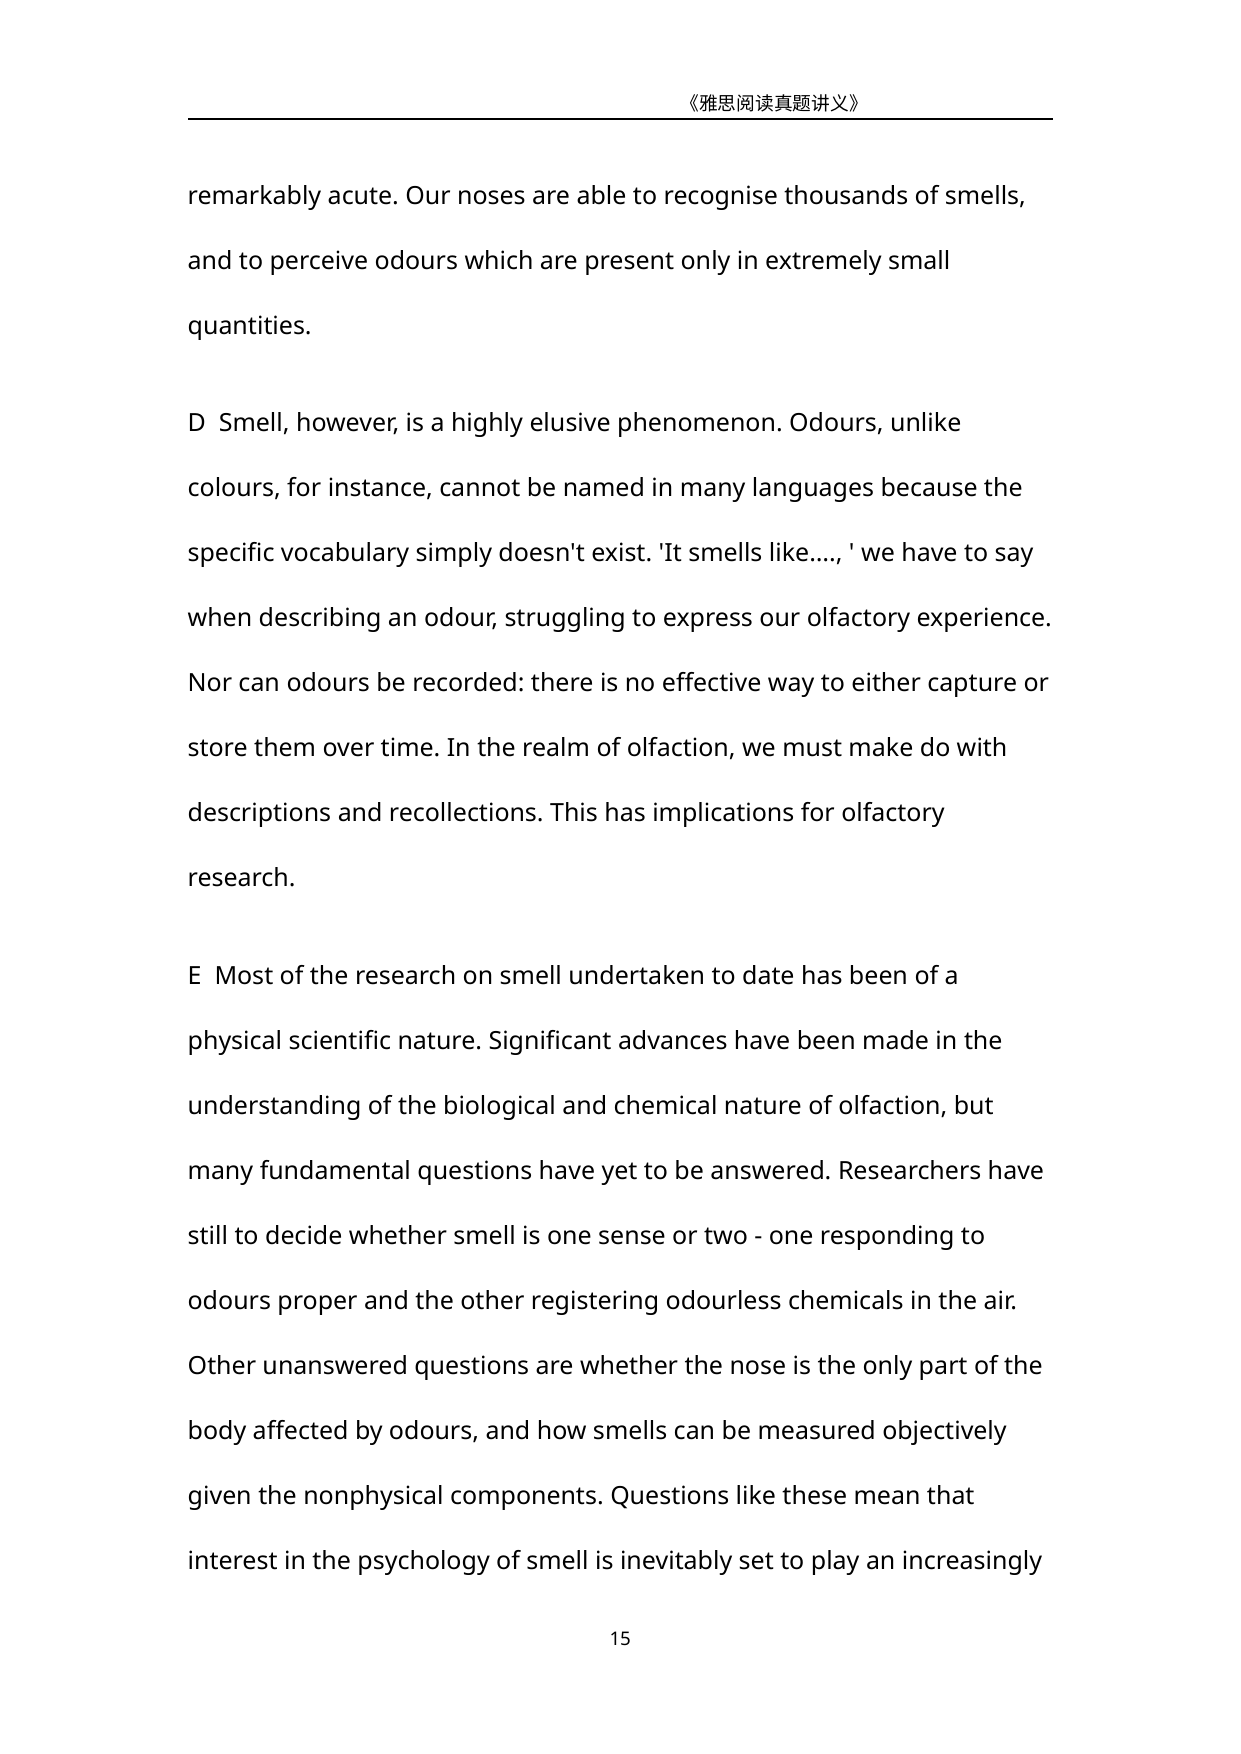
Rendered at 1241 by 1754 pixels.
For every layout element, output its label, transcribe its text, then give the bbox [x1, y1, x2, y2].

text D Smell, however, is a highly elusive phenomenon. Odours, unlike colours, for instance, cannot be named in many languages because the specific vocabulary simply doesn't exist. 'It smells like…., ' we have to say when describing an odour, struggling to express our olfactory experience. Nor can odours be recorded: there is no effective way to either capture or store them over time. In the realm of olfaction, we must make do with descriptions and recollections. This has implications for olfactory research. [187, 389, 1053, 909]
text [187, 162, 1053, 357]
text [187, 942, 1053, 1592]
